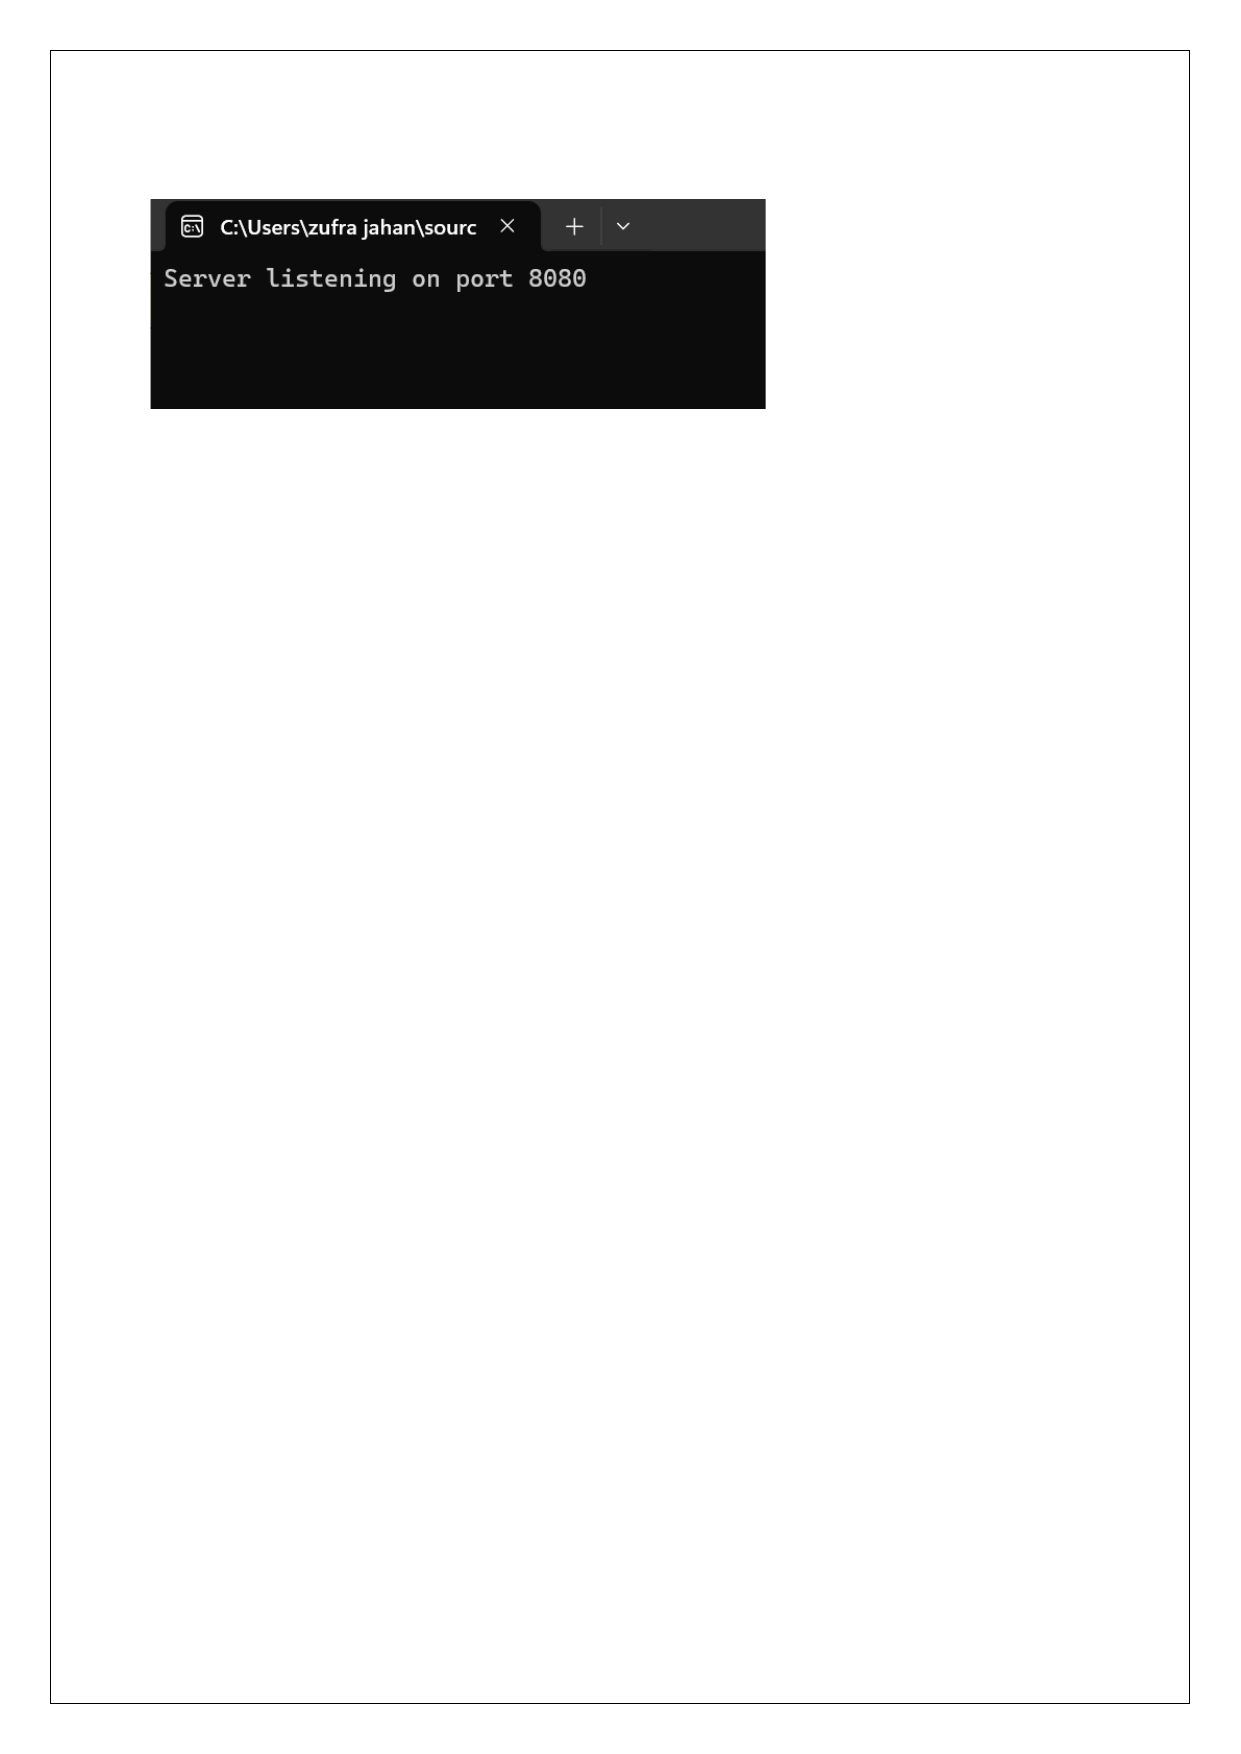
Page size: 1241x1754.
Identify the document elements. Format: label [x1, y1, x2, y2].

picture [150, 199, 766, 409]
